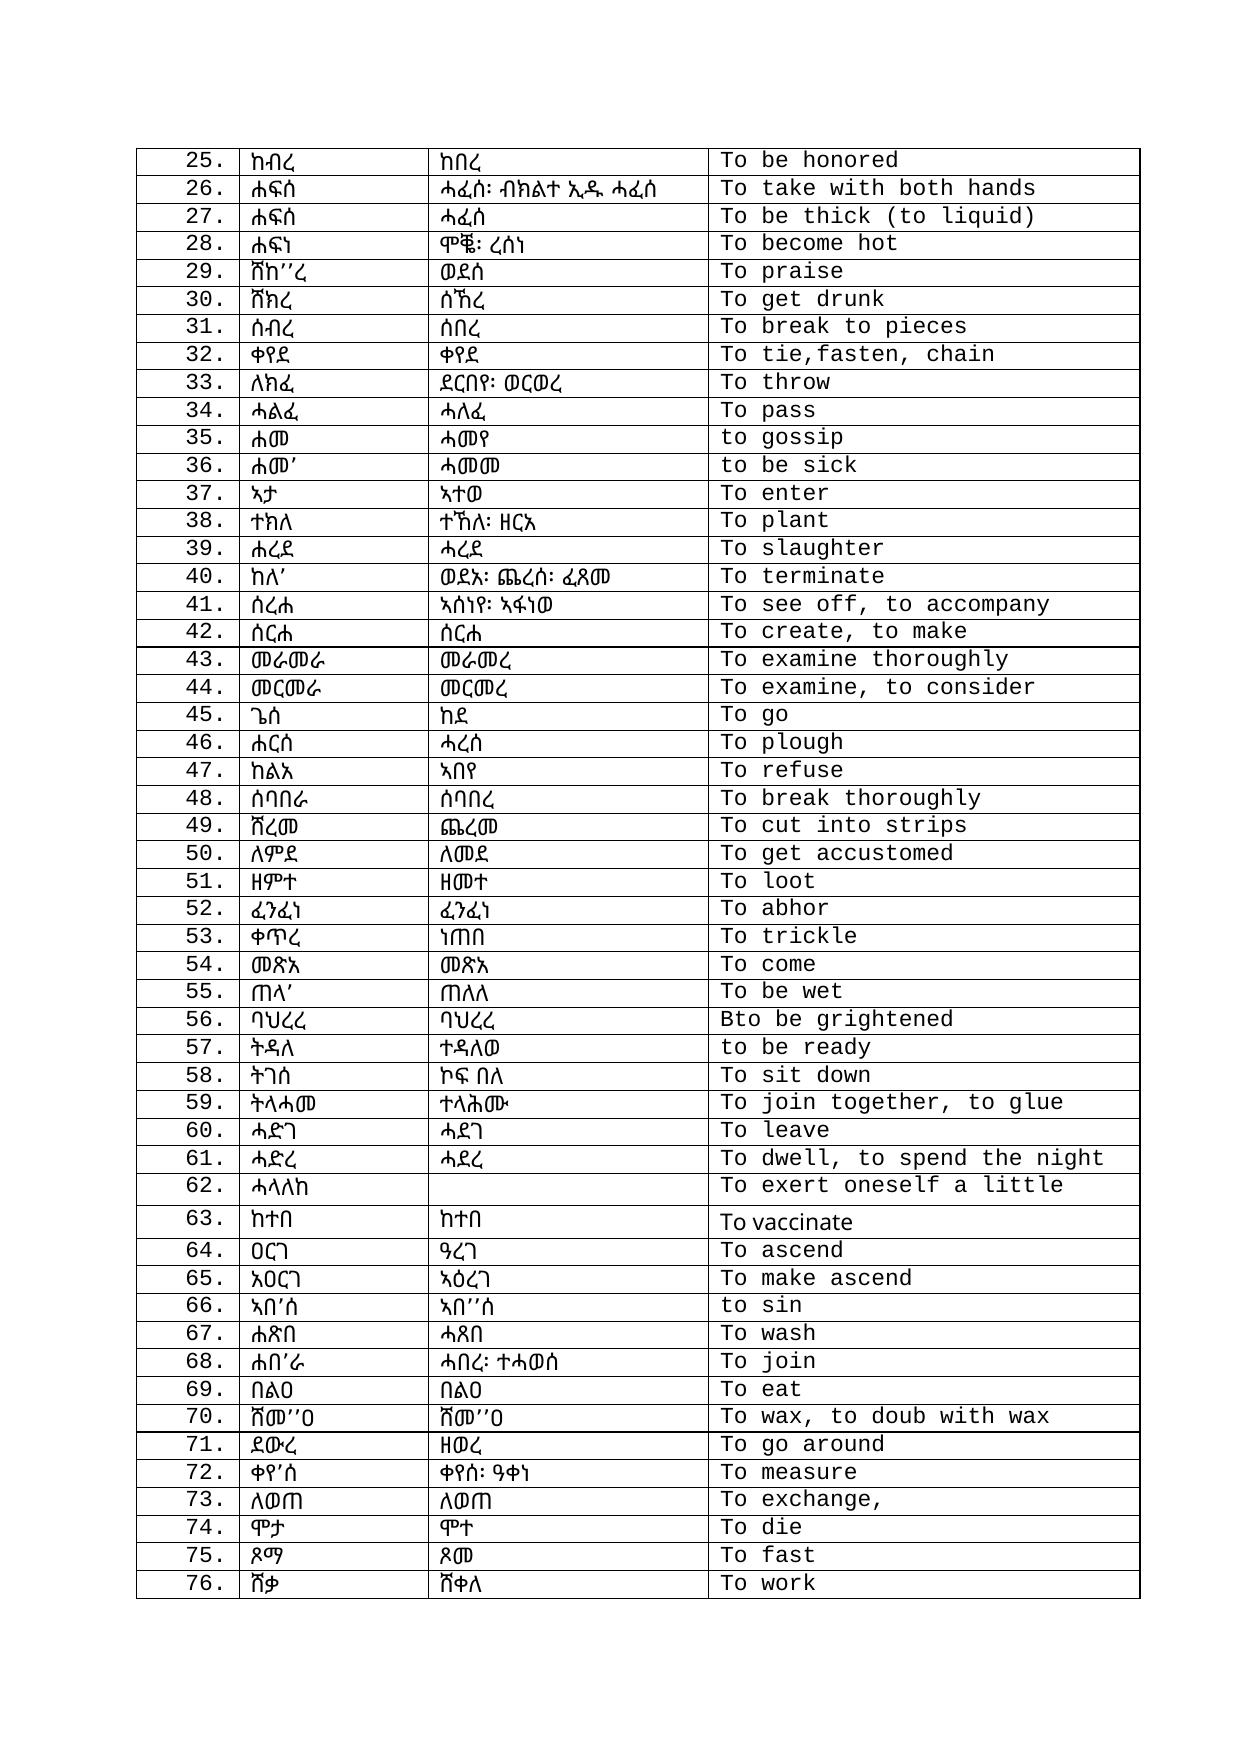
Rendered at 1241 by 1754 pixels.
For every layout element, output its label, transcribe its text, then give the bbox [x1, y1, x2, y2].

table_cell To measure [709, 1460, 1139, 1487]
table_cell ሰኸረ [429, 287, 708, 314]
table_cell [137, 1294, 239, 1321]
table_cell ኣበ’’ሰ [429, 1294, 708, 1321]
table_cell ሓበረ፡ ተሓወሰ [429, 1349, 708, 1376]
table_cell ሐመ [240, 426, 428, 452]
table_cell To dwell, to spend the night [709, 1146, 1139, 1173]
table_cell [137, 925, 239, 951]
table_cell [137, 592, 239, 619]
table_cell [137, 1405, 239, 1431]
table_cell [137, 1266, 239, 1293]
table_cell [137, 1488, 239, 1514]
table_cell ለመደ [429, 841, 708, 868]
table_cell To eat [709, 1377, 1139, 1404]
table_cell ለክፈ [240, 370, 428, 397]
table_cell [137, 1035, 239, 1062]
table_cell ሰርሐ [240, 620, 428, 646]
table_cell [137, 1433, 239, 1459]
table_cell ኮፍ በለ [429, 1063, 708, 1090]
table_cell [137, 869, 239, 896]
table_cell ለወጠ [429, 1488, 708, 1514]
table_cell ጨረመ [429, 814, 708, 840]
table_cell ባህረረ [240, 1008, 428, 1034]
table_cell ተዳለወ [429, 1035, 708, 1062]
table_cell [137, 343, 239, 369]
table_cell ሸቀለ [429, 1571, 708, 1598]
table_cell ሸከ’’ረ [240, 260, 428, 286]
table_cell ሓልፈ [240, 398, 428, 425]
table_cell To examine thoroughly [709, 648, 1139, 674]
table_cell ሰባበረ [429, 786, 708, 813]
table_cell ጾመ [429, 1543, 708, 1570]
table_cell To come [709, 952, 1139, 979]
table_cell ዘመተ [429, 869, 708, 896]
table_cell ደርበየ፡ ወርወረ [429, 370, 708, 397]
table_cell ትዳለ [240, 1035, 428, 1062]
table_cell To be thick (to liquid) [709, 204, 1139, 231]
table_cell ሓለፈ [429, 398, 708, 425]
table_cell ኣተወ [429, 481, 708, 508]
table_cell ሐፍሰ [240, 204, 428, 231]
table_cell To plough [709, 731, 1139, 757]
table_cell ሓደገ [429, 1119, 708, 1145]
table_cell [137, 398, 239, 425]
table_cell To wash [709, 1322, 1139, 1348]
table_cell [137, 1146, 239, 1173]
table_cell To create, to make [709, 620, 1139, 646]
table_cell [137, 537, 239, 563]
table_cell ሞተ [429, 1516, 708, 1542]
table_cell [137, 980, 239, 1007]
table_cell To praise [709, 260, 1139, 286]
table_cell [137, 454, 239, 480]
table_cell to be ready [709, 1035, 1139, 1062]
table_cell [137, 648, 239, 674]
table_cell To refuse [709, 758, 1139, 785]
table_cell Bto be grightened [709, 1008, 1139, 1034]
table_cell ሰረሐ [240, 592, 428, 619]
table_cell ቀየ’ሰ [240, 1460, 428, 1487]
table_cell [137, 703, 239, 729]
table_cell ሸመ’’ዐ [429, 1405, 708, 1431]
table_cell To go around [709, 1433, 1139, 1459]
table_cell To loot [709, 869, 1139, 896]
table_cell [137, 952, 239, 979]
table_cell To pass [709, 398, 1139, 425]
table_cell ሓፈሰ፡ ብክልተ ኢዱ ሓፈሰ [429, 176, 708, 203]
table_cell ሸቃ [240, 1571, 428, 1598]
table_cell ኣሰነየ፡ ኣፋነወ [429, 592, 708, 619]
table_cell to gossip [709, 426, 1139, 452]
table_cell [429, 1174, 708, 1205]
table_cell To see off, to accompany [709, 592, 1139, 619]
table_cell To become hot [709, 232, 1139, 258]
table_cell [137, 315, 239, 342]
table_cell To die [709, 1516, 1139, 1542]
table_cell መርመረ [429, 675, 708, 702]
table_cell ሐመ’ [240, 454, 428, 480]
table_cell To tie,fasten, chain [709, 343, 1139, 369]
table_cell ሓድረ [240, 1146, 428, 1173]
table_cell ፈንፈነ [240, 897, 428, 923]
table_cell ሓረሰ [429, 731, 708, 757]
table_cell ሸመ’’ዐ [240, 1405, 428, 1431]
table_cell [137, 204, 239, 231]
table_cell ሐረደ [240, 537, 428, 563]
table_cell ሓረደ [429, 537, 708, 563]
table_cell ከተበ [240, 1206, 428, 1237]
table_cell [137, 1008, 239, 1034]
table_cell ሐበ’ራ [240, 1349, 428, 1376]
table_cell [137, 1349, 239, 1376]
table_cell To trickle [709, 925, 1139, 951]
table_cell [137, 1516, 239, 1542]
table_cell በልዐ [429, 1377, 708, 1404]
table_cell ጠለለ [429, 980, 708, 1007]
table_cell ኣታ [240, 481, 428, 508]
table_cell To get drunk [709, 287, 1139, 314]
table_cell To wax, to doub with wax [709, 1405, 1139, 1431]
table_cell ሐርሰ [240, 731, 428, 757]
table_cell To exchange, [709, 1488, 1139, 1514]
table_cell ኣበ’ሰ [240, 1294, 428, 1321]
table_cell ቀየሰ፡ ዓቀነ [429, 1460, 708, 1487]
table_cell to sin [709, 1294, 1139, 1321]
table_cell ዓረገ [429, 1239, 708, 1265]
table_cell [137, 1091, 239, 1117]
table_cell ሓፈሰ [429, 204, 708, 231]
table_cell To make ascend [709, 1266, 1139, 1293]
table_cell [137, 1063, 239, 1090]
table_cell መራመረ [429, 648, 708, 674]
table_cell ፈንፈነ [429, 897, 708, 923]
table_cell [137, 1377, 239, 1404]
table_cell ሓደረ [429, 1146, 708, 1173]
table_cell To fast [709, 1543, 1139, 1570]
table_cell ሰበረ [429, 315, 708, 342]
table_cell ትላሓመ [240, 1091, 428, 1117]
table_cell ሓመየ [429, 426, 708, 452]
table_cell ኣዕረገ [429, 1266, 708, 1293]
table_cell ሸክረ [240, 287, 428, 314]
table_cell ሞታ [240, 1516, 428, 1542]
table_cell To join [709, 1349, 1139, 1376]
table_cell To throw [709, 370, 1139, 397]
table_cell To sit down [709, 1063, 1139, 1090]
table_cell [137, 287, 239, 314]
table_cell መርመራ [240, 675, 428, 702]
table_cell To cut into strips [709, 814, 1139, 840]
table_cell ሐፍሰ [240, 176, 428, 203]
table_cell To exert oneself a little [709, 1174, 1139, 1205]
table_cell ሐጽበ [240, 1322, 428, 1348]
table_cell [137, 176, 239, 203]
table_cell to be sick [709, 454, 1139, 480]
table_cell To break to pieces [709, 315, 1139, 342]
table_cell ዘምተ [240, 869, 428, 896]
table_cell To be honored [709, 149, 1139, 175]
table_cell [137, 1322, 239, 1348]
table_cell To get accustomed [709, 841, 1139, 868]
table_cell ሓጸበ [429, 1322, 708, 1348]
table_cell ለምደ [240, 841, 428, 868]
table_cell [137, 1239, 239, 1265]
table_cell To go [709, 703, 1139, 729]
table_cell ወደሰ [429, 260, 708, 286]
table_cell [137, 731, 239, 757]
table_cell To ascend [709, 1239, 1139, 1265]
table_cell ጾማ [240, 1543, 428, 1570]
table_cell To examine, to consider [709, 675, 1139, 702]
table_cell ከበረ [429, 149, 708, 175]
table_cell [137, 1571, 239, 1598]
table_cell ወደአ፡ ጨረሰ፡ ፈጸመ [429, 564, 708, 591]
table_cell ቀጥረ [240, 925, 428, 951]
table_cell ሸረመ [240, 814, 428, 840]
table_cell To terminate [709, 564, 1139, 591]
table_cell ዐርገ [240, 1239, 428, 1265]
table_cell ባህረረ [429, 1008, 708, 1034]
table_cell [137, 232, 239, 258]
table_cell ሞቘ፡ ረሰነ [429, 232, 708, 258]
table_cell [137, 675, 239, 702]
table_cell ከብረ [240, 149, 428, 175]
table_cell [137, 481, 239, 508]
table_cell ቀየደ [429, 343, 708, 369]
table_cell ኣበየ [429, 758, 708, 785]
table_cell To plant [709, 509, 1139, 536]
table_cell [137, 564, 239, 591]
table_cell ቀየደ [240, 343, 428, 369]
table_cell [137, 1460, 239, 1487]
table_cell ትገሰ [240, 1063, 428, 1090]
table_cell [137, 149, 239, 175]
table_cell ጠላ’ [240, 980, 428, 1007]
table_cell ሐፍነ [240, 232, 428, 258]
table_cell To break thoroughly [709, 786, 1139, 813]
table_cell [137, 1174, 239, 1205]
table_cell To join together, to glue [709, 1091, 1139, 1117]
table_cell [137, 1543, 239, 1570]
table_cell ከለ’ [240, 564, 428, 591]
table_cell To take with both hands [709, 176, 1139, 203]
table_cell አዐርገ [240, 1266, 428, 1293]
table_cell ዘወረ [429, 1433, 708, 1459]
table_cell ሰብረ [240, 315, 428, 342]
table_cell ከደ [429, 703, 708, 729]
table_cell ሰባበራ [240, 786, 428, 813]
table_cell ሰርሐ [429, 620, 708, 646]
table_cell [137, 370, 239, 397]
table_cell ነጠበ [429, 925, 708, 951]
table_cell ሓድገ [240, 1119, 428, 1145]
table_cell [137, 260, 239, 286]
table_cell To work [709, 1571, 1139, 1598]
table_cell To slaughter [709, 537, 1139, 563]
table_cell ከልአ [240, 758, 428, 785]
table_cell ተክለ [240, 509, 428, 536]
table_cell ሓላለከ [240, 1174, 428, 1205]
table_cell [137, 1206, 239, 1237]
table_cell ደውረ [240, 1433, 428, 1459]
table_cell [137, 620, 239, 646]
table_cell [137, 1119, 239, 1145]
table_cell [137, 814, 239, 840]
table_cell ሓመመ [429, 454, 708, 480]
table_cell To vaccinate [709, 1206, 1139, 1237]
table_cell [137, 758, 239, 785]
table_cell To leave [709, 1119, 1139, 1145]
table_cell መጽአ [429, 952, 708, 979]
table_cell ለወጠ [240, 1488, 428, 1514]
table_cell [137, 426, 239, 452]
table_cell መጽአ [240, 952, 428, 979]
table_cell To be wet [709, 980, 1139, 1007]
table_cell መራመራ [240, 648, 428, 674]
table_cell ተላሕሙ [429, 1091, 708, 1117]
table_cell [137, 841, 239, 868]
table_cell [137, 509, 239, 536]
table_cell በልዐ [240, 1377, 428, 1404]
table_cell ተኸለ፡ ዘርአ [429, 509, 708, 536]
table_cell ጌሰ [240, 703, 428, 729]
table_cell To enter [709, 481, 1139, 508]
table_cell ከተበ [429, 1206, 708, 1237]
table_cell [137, 897, 239, 923]
table_cell To abhor [709, 897, 1139, 923]
table_cell [137, 786, 239, 813]
